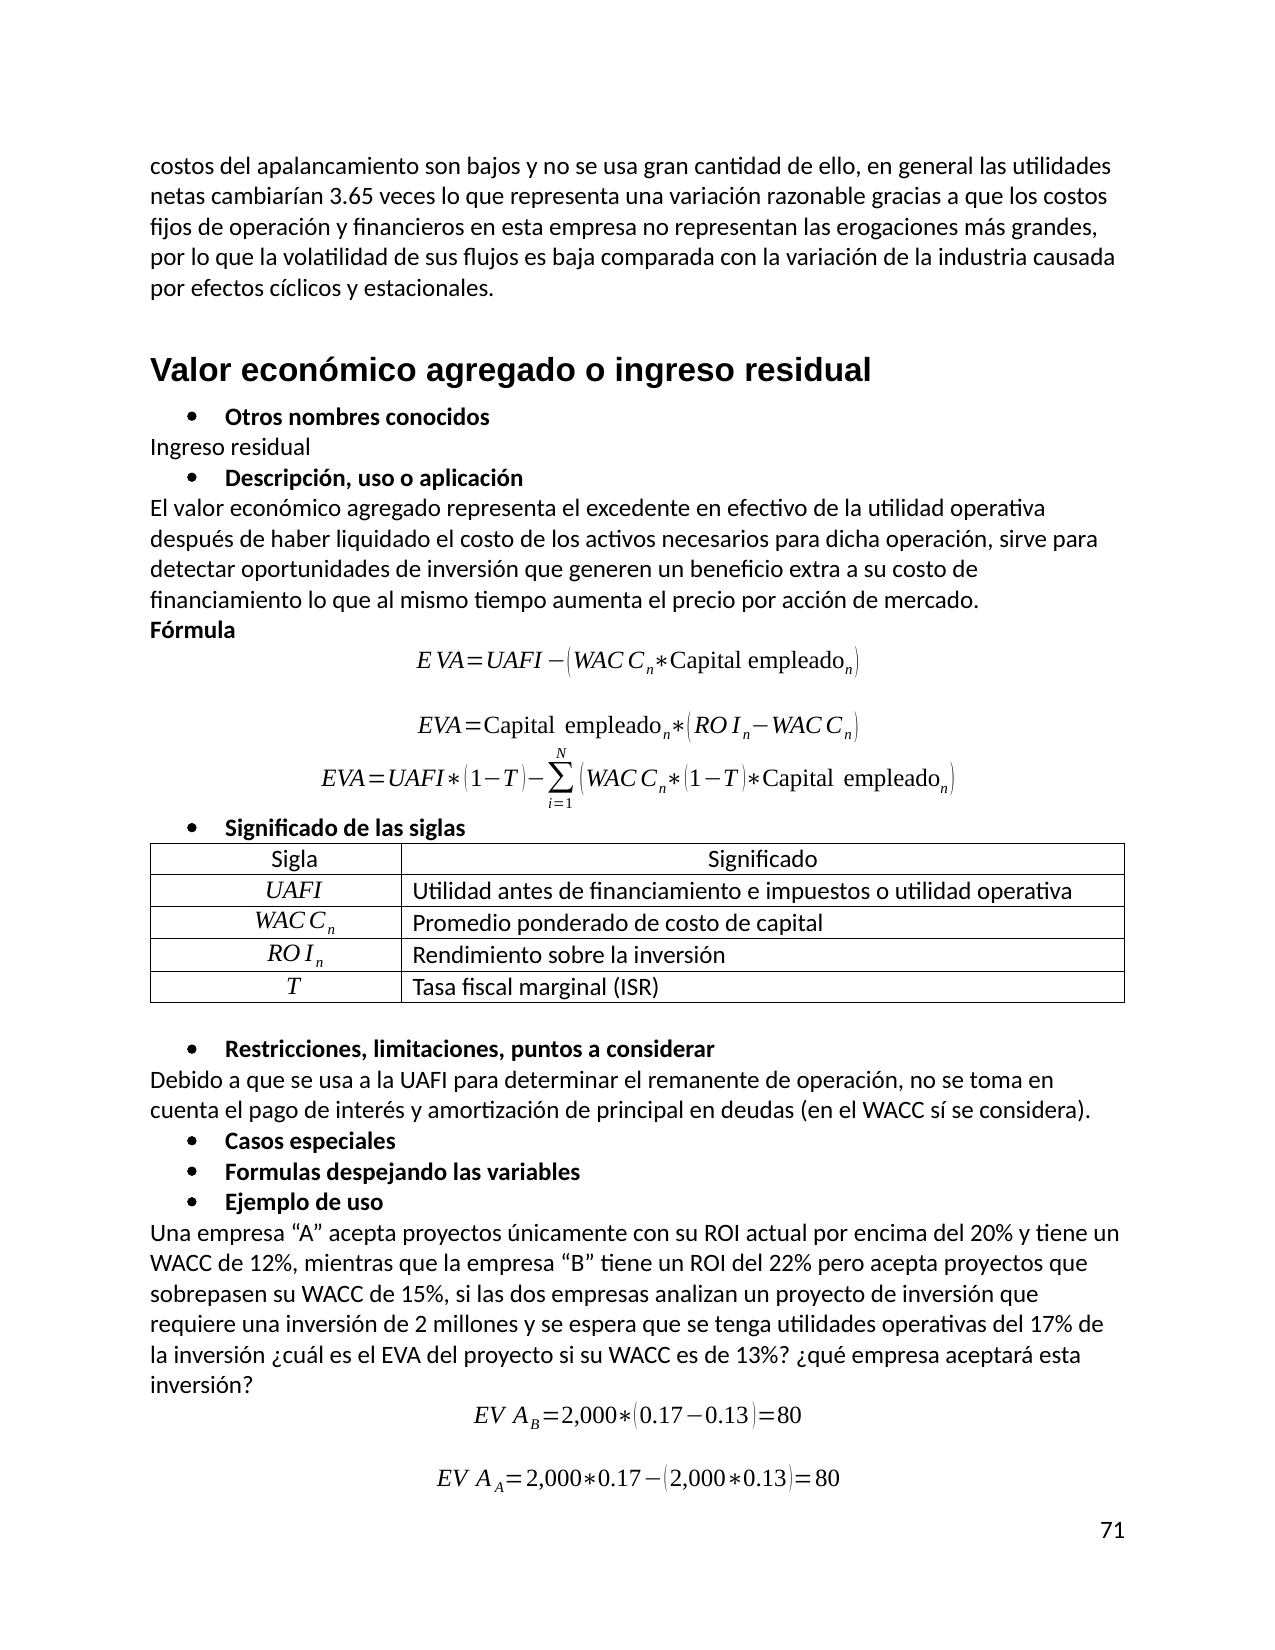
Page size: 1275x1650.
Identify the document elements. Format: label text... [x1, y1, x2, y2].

table_cell [151, 939, 401, 971]
table_header Significado [402, 844, 1124, 874]
list Significado de las siglas [187, 812, 1125, 843]
subtitle Valor económico agregado o ingreso residual [150, 350, 1125, 388]
list Descripción, uso o aplicación [187, 462, 1125, 492]
list Ejemplo de uso [187, 1186, 1125, 1217]
table_cell Rendimiento sobre la inversión [402, 939, 1124, 971]
list Otros nombres conocidos [187, 401, 1125, 431]
text El valor económico agregado representa el excedente en efectivo de la utilidad operativa después de haber liquidado el costo de los activos necesarios para dicha operación, sirve para detectar oportunidades de inversión que generen un beneficio extra a su costo de financiamiento lo que al mismo tiempo aumenta el precio por acción de mercado. [150, 492, 1125, 614]
table_cell Utilidad antes de financiamiento e impuestos o utilidad operativa [402, 875, 1124, 906]
table_header Sigla [151, 844, 401, 874]
list Formulas despejando las variables [187, 1156, 1125, 1186]
table_cell [151, 875, 401, 906]
table_cell [151, 972, 401, 1002]
list Casos especiales [187, 1125, 1125, 1156]
table_cell Tasa fiscal marginal (ISR) [402, 972, 1124, 1002]
text Fórmula [150, 614, 1125, 645]
text Ingreso residual [150, 431, 1125, 462]
list Restricciones, limitaciones, puntos a considerar [187, 1034, 1125, 1064]
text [150, 150, 1125, 303]
table_cell Promedio ponderado de costo de capital [402, 907, 1124, 938]
text Debido a que se usa a la UAFI para determinar el remanente de operación, no se toma en cuenta el pago de interés y amortización de principal en deudas (en el WACC sí se considera). [150, 1064, 1125, 1125]
table_cell [151, 907, 401, 938]
text Una empresa “A” acepta proyectos únicamente con su ROI actual por encima del 20% y tiene un WACC de 12%, mientras que la empresa “B” tiene un ROI del 22% pero acepta proyectos que sobrepasen su WACC de 15%, si las dos empresas analizan un proyecto de inversión que requiere una inversión de 2 millones y se espera que se tenga utilidades operativas del 17% de la inversión ¿cuál es el EVA del proyecto si su WACC es de 13%? ¿qué empresa aceptará esta inversión? [150, 1217, 1125, 1400]
